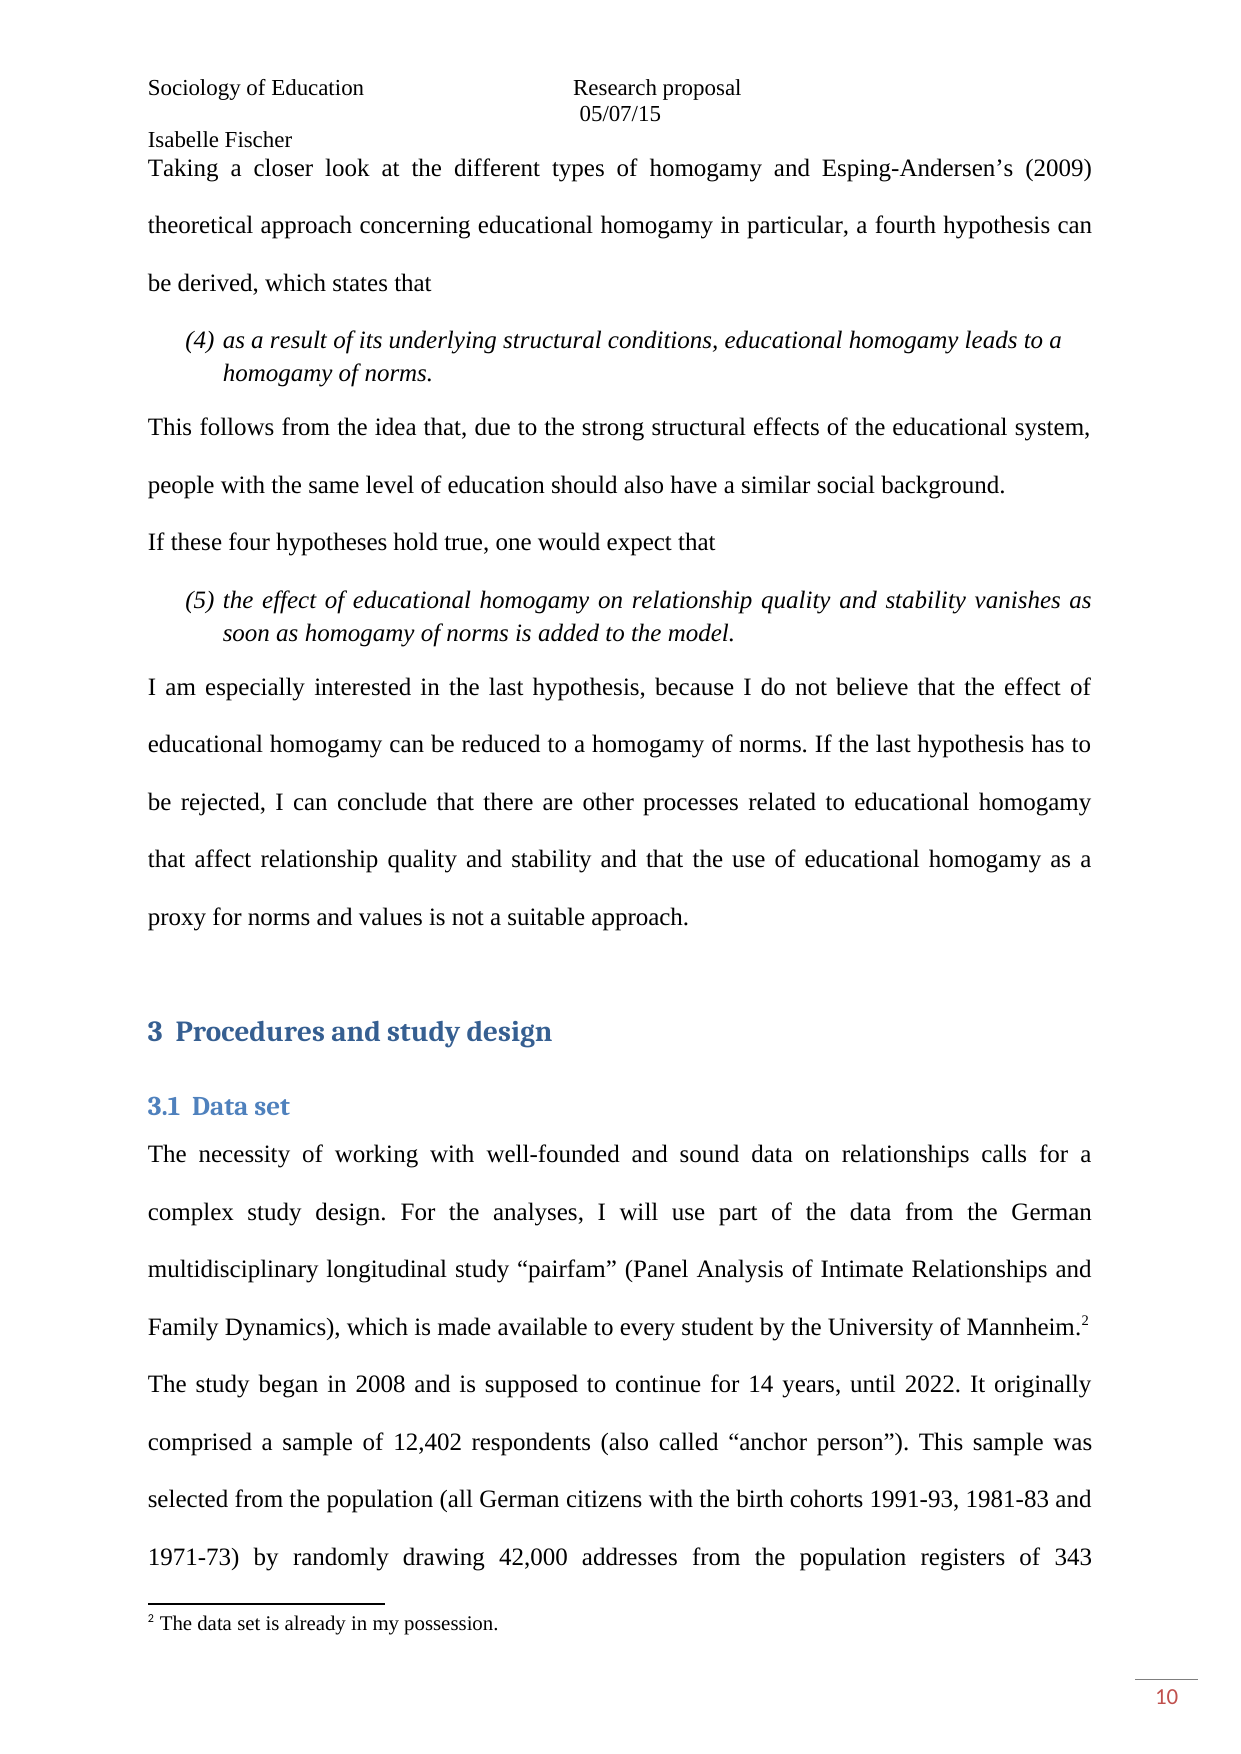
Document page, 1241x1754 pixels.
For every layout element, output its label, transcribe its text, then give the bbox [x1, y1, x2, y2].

list the effect of educational homogamy on relationship quality and stability vanishes as soon as homogamy of norms is added to the model. [185, 585, 1093, 646]
text The necessity of working with well-founded and sound data on relationships calls for a complex study design. For the analyses, I will use part of the data from the German multidisciplinary longitudinal study “pairfam” (Panel Analysis of Intimate Relationships and Family Dynamics), which is made available to every student by the University of Mannheim. [148, 1139, 1093, 1341]
text If these four hypotheses hold true, one would expect that [148, 527, 1093, 556]
text I am especially interested in the last hypothesis, because I do not believe that the effect of educational homogamy can be reduced to a homogamy of norms. If the last hypothesis has to be rejected, I can conclude that there are other processes related to educational homogamy that affect relationship quality and stability and that the use of educational homogamy as a proxy for norms and values is not a suitable approach. [148, 672, 1093, 930]
list as a result of its underlying structural conditions, educational homogamy leads to a homogamy of norms. [185, 325, 1093, 387]
subtitle 3.1 Data set [148, 1091, 1093, 1122]
subtitle 3 Procedures and study design [148, 1015, 1093, 1049]
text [148, 1369, 1093, 1571]
text This follows from the idea that, due to the strong structural effects of the educational system, people with the same level of education should also have a similar social background. [148, 412, 1093, 498]
text Taking a closer look at the different types of homogamy and Esping-Andersen’s (2009) theoretical approach concerning educational homogamy in particular, a fourth hypothesis can be derived, which states that [148, 153, 1093, 297]
